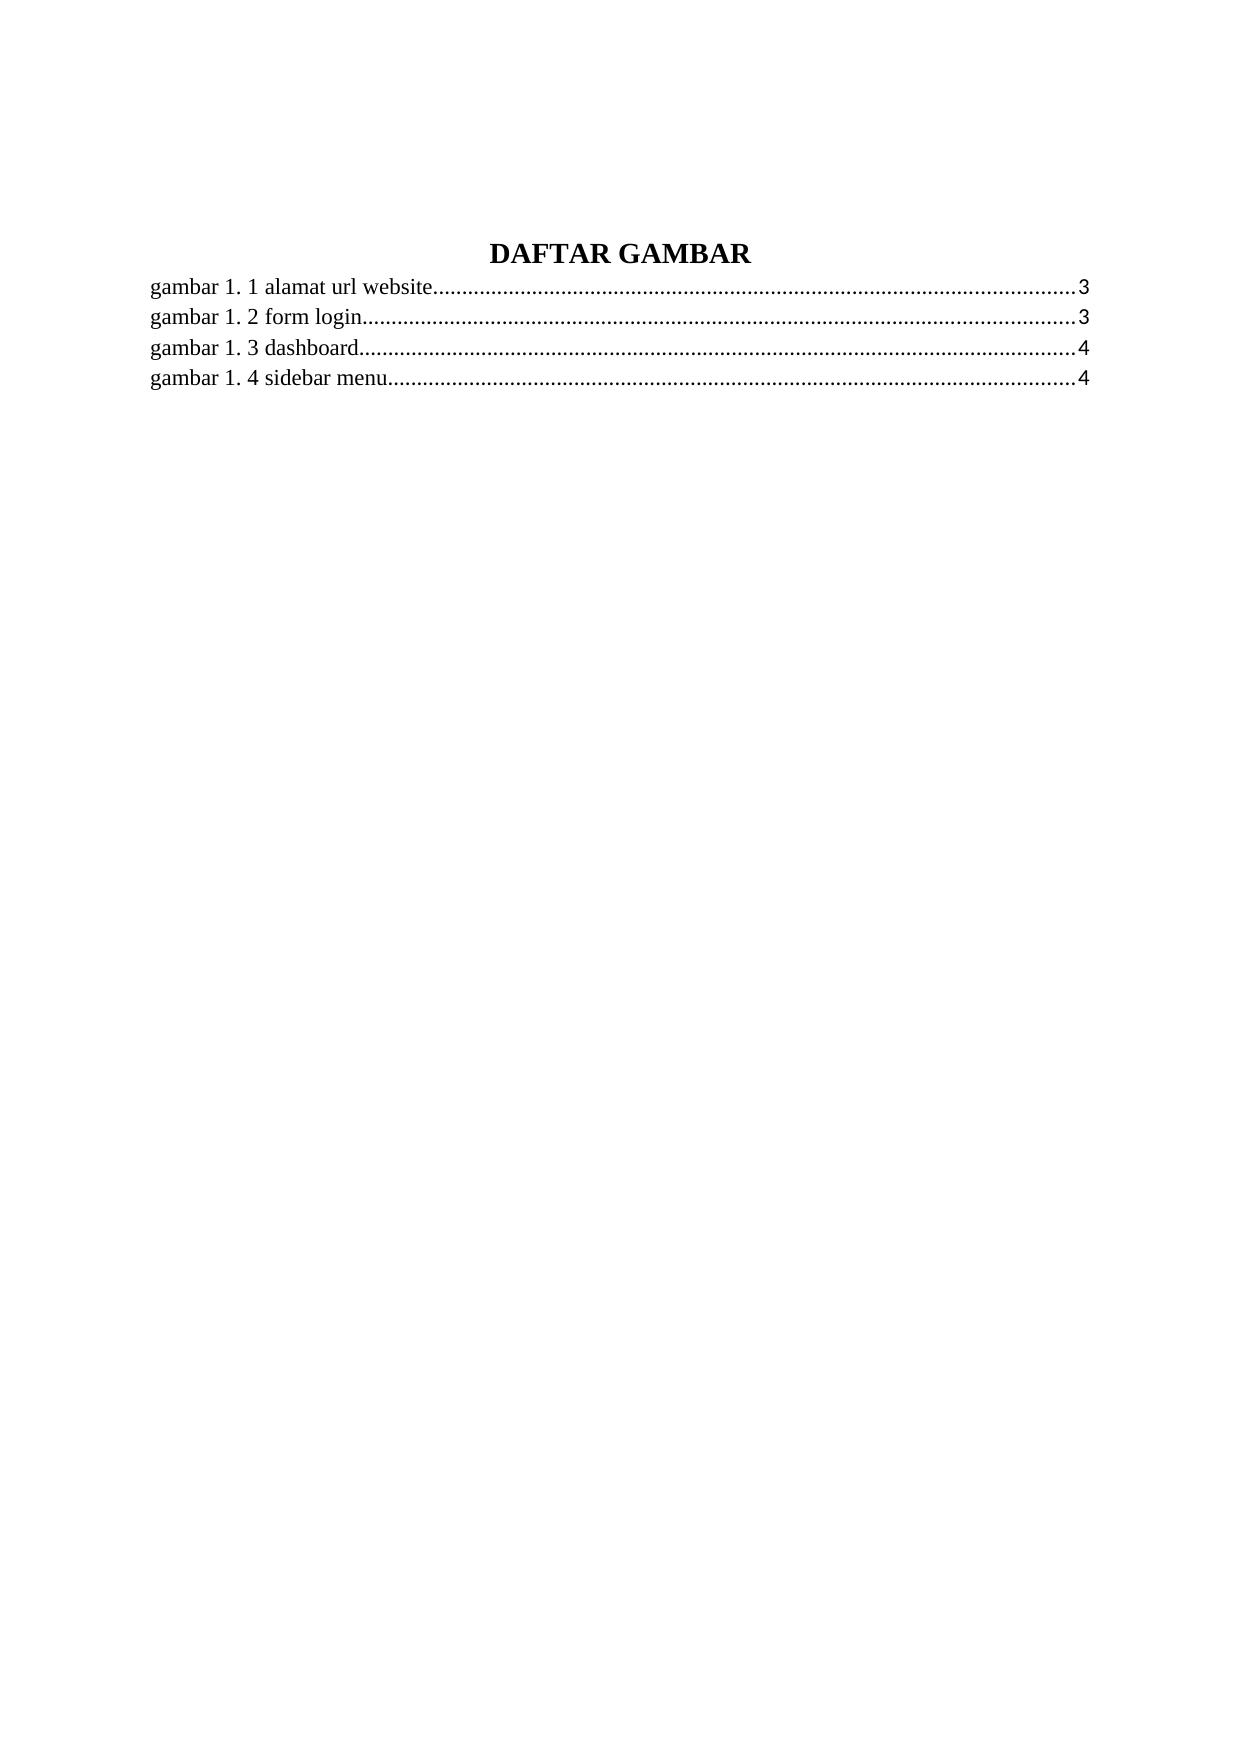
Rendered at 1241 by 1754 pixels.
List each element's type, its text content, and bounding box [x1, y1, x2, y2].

subtitle DAFTAR GAMBAR [150, 236, 1090, 270]
text gambar 1. 4 sidebar menu 4 [150, 363, 1090, 391]
text gambar 1. 2 form login 3 [150, 302, 1090, 331]
text gambar 1. 1 alamat url website 3 [150, 272, 1090, 300]
text gambar 1. 3 dashboard 4 [150, 333, 1090, 361]
